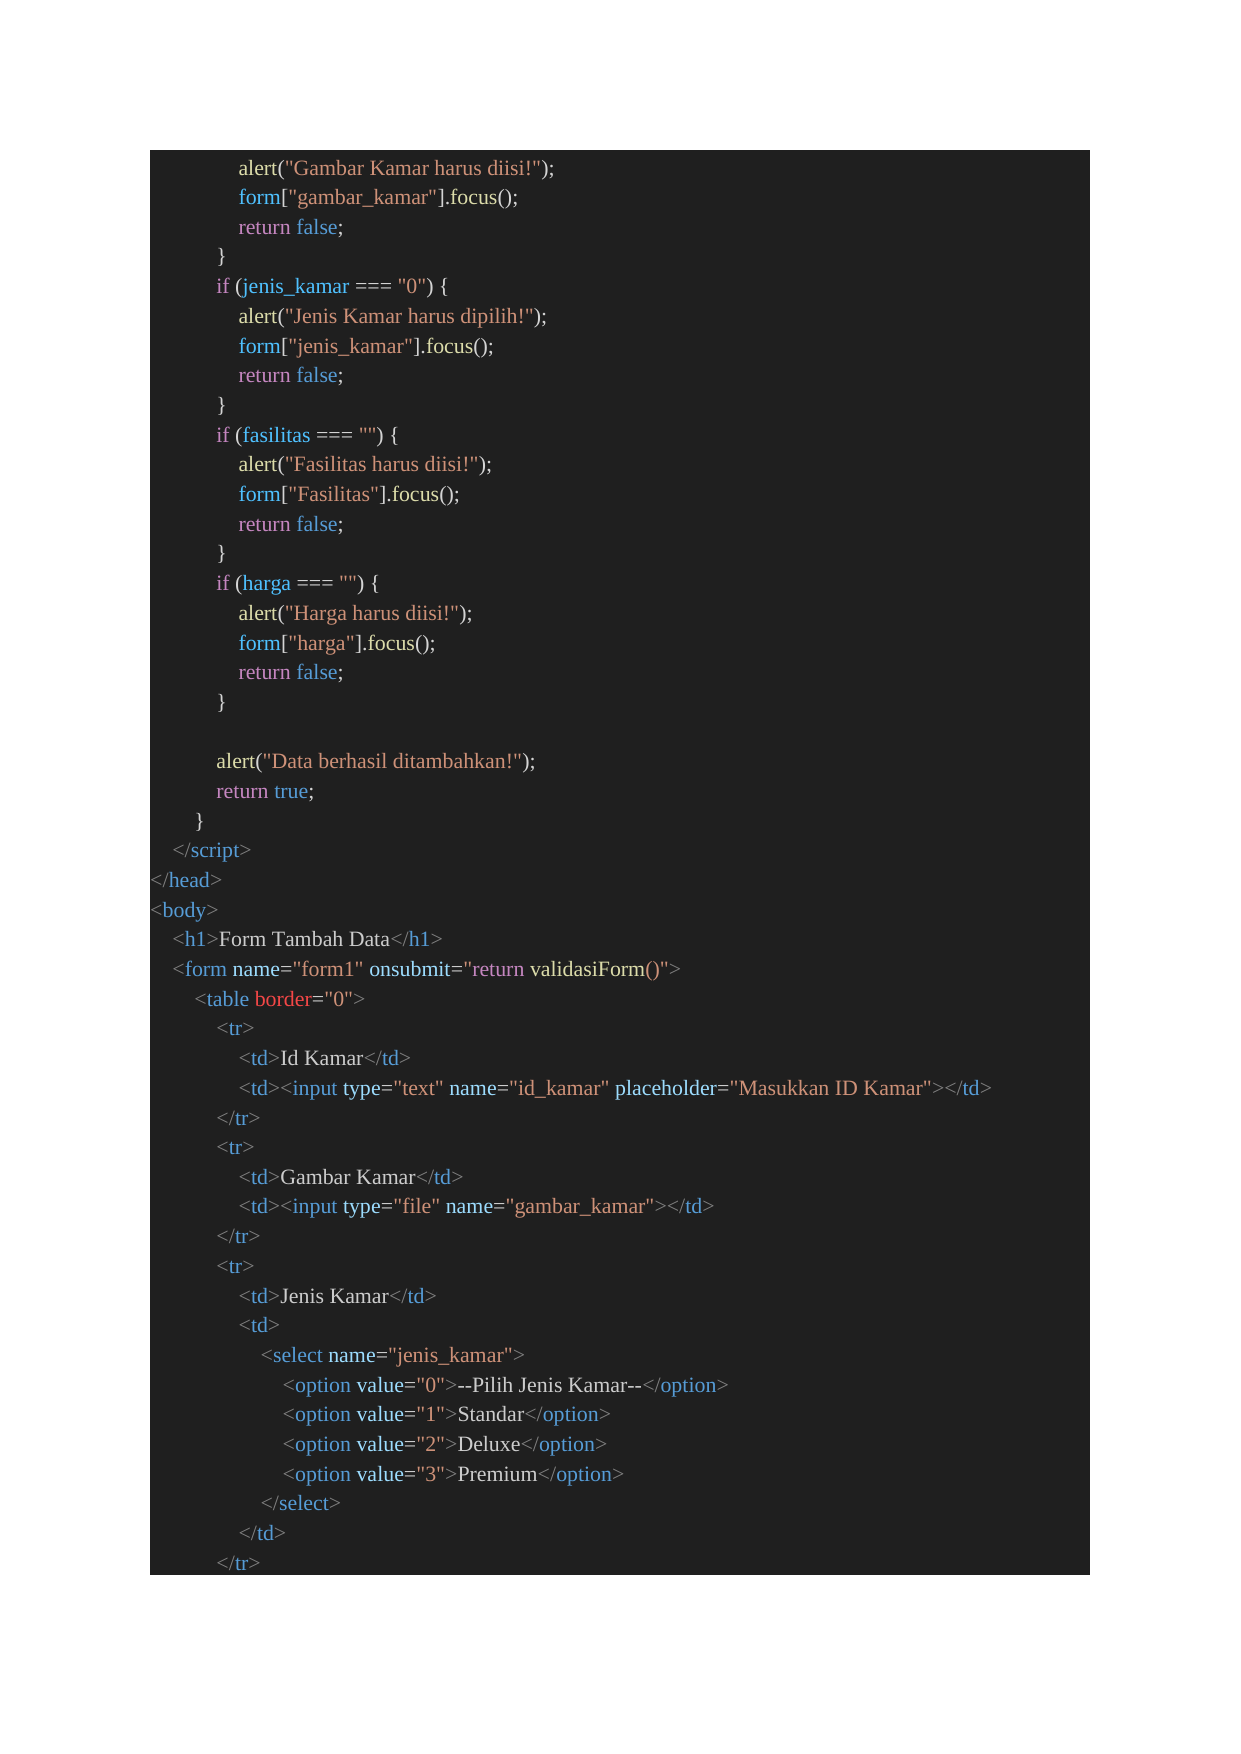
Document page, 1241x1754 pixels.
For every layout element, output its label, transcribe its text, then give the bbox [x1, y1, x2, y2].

text <form name="form1" onsubmit="return validasiForm()"> [150, 952, 1090, 981]
text alert("Fasilitas harus diisi!"); [150, 447, 1090, 477]
text <td>Gambar Kamar</td> [150, 1159, 1090, 1189]
text <select name="jenis_kamar"> [150, 1337, 1090, 1367]
text <td>Id Kamar</td> [150, 1041, 1090, 1070]
text alert("Data berhasil ditambahkan!"); [150, 744, 1090, 773]
text </select> [150, 1486, 1090, 1516]
text form["Fasilitas"].focus(); [150, 477, 1090, 506]
text if (fasilitas === "") { [150, 417, 1090, 447]
text return true; [150, 773, 1090, 803]
text form["jenis_kamar"].focus(); [150, 328, 1090, 358]
text </head> [150, 862, 1090, 892]
text return false; [150, 209, 1090, 239]
text } [150, 239, 1090, 269]
text <table border="0"> [150, 981, 1090, 1011]
text if (jenis_kamar === "0") { [150, 269, 1090, 298]
text return false; [150, 655, 1090, 684]
text <td><input type="file" name="gambar_kamar"></td> [150, 1189, 1090, 1219]
text if (harga === "") { [150, 566, 1090, 595]
text <td><input type="text" name="id_kamar" placeholder="Masukkan ID Kamar"></td> [150, 1070, 1090, 1100]
text return false; [150, 358, 1090, 387]
text </script> [150, 833, 1090, 862]
text <h1>Form Tambah Data</h1> [150, 922, 1090, 952]
text <option value="1">Standar</option> [150, 1397, 1090, 1427]
text form["harga"].focus(); [150, 625, 1090, 655]
text </tr> [150, 1100, 1090, 1130]
text <td> [150, 1308, 1090, 1337]
text </tr> [150, 1219, 1090, 1248]
text <tr> [150, 1248, 1090, 1278]
text <tr> [150, 1130, 1090, 1159]
text } [150, 387, 1090, 417]
text <body> [150, 892, 1090, 922]
text } [150, 536, 1090, 566]
text <option value="2">Deluxe</option> [150, 1427, 1090, 1456]
text <tr> [150, 1011, 1090, 1041]
text <td>Jenis Kamar</td> [150, 1278, 1090, 1308]
text <option value="3">Premium</option> [150, 1456, 1090, 1486]
text } [150, 684, 1090, 714]
text alert("Gambar Kamar harus diisi!"); [150, 150, 1090, 180]
text alert("Jenis Kamar harus dipilih!"); [150, 298, 1090, 328]
text } [150, 803, 1090, 833]
text </td> [150, 1516, 1090, 1545]
text </tr> [150, 1545, 1090, 1575]
text <option value="0">--Pilih Jenis Kamar--</option> [150, 1367, 1090, 1397]
text return false; [150, 506, 1090, 536]
text form["gambar_kamar"].focus(); [150, 180, 1090, 209]
text alert("Harga harus diisi!"); [150, 595, 1090, 625]
